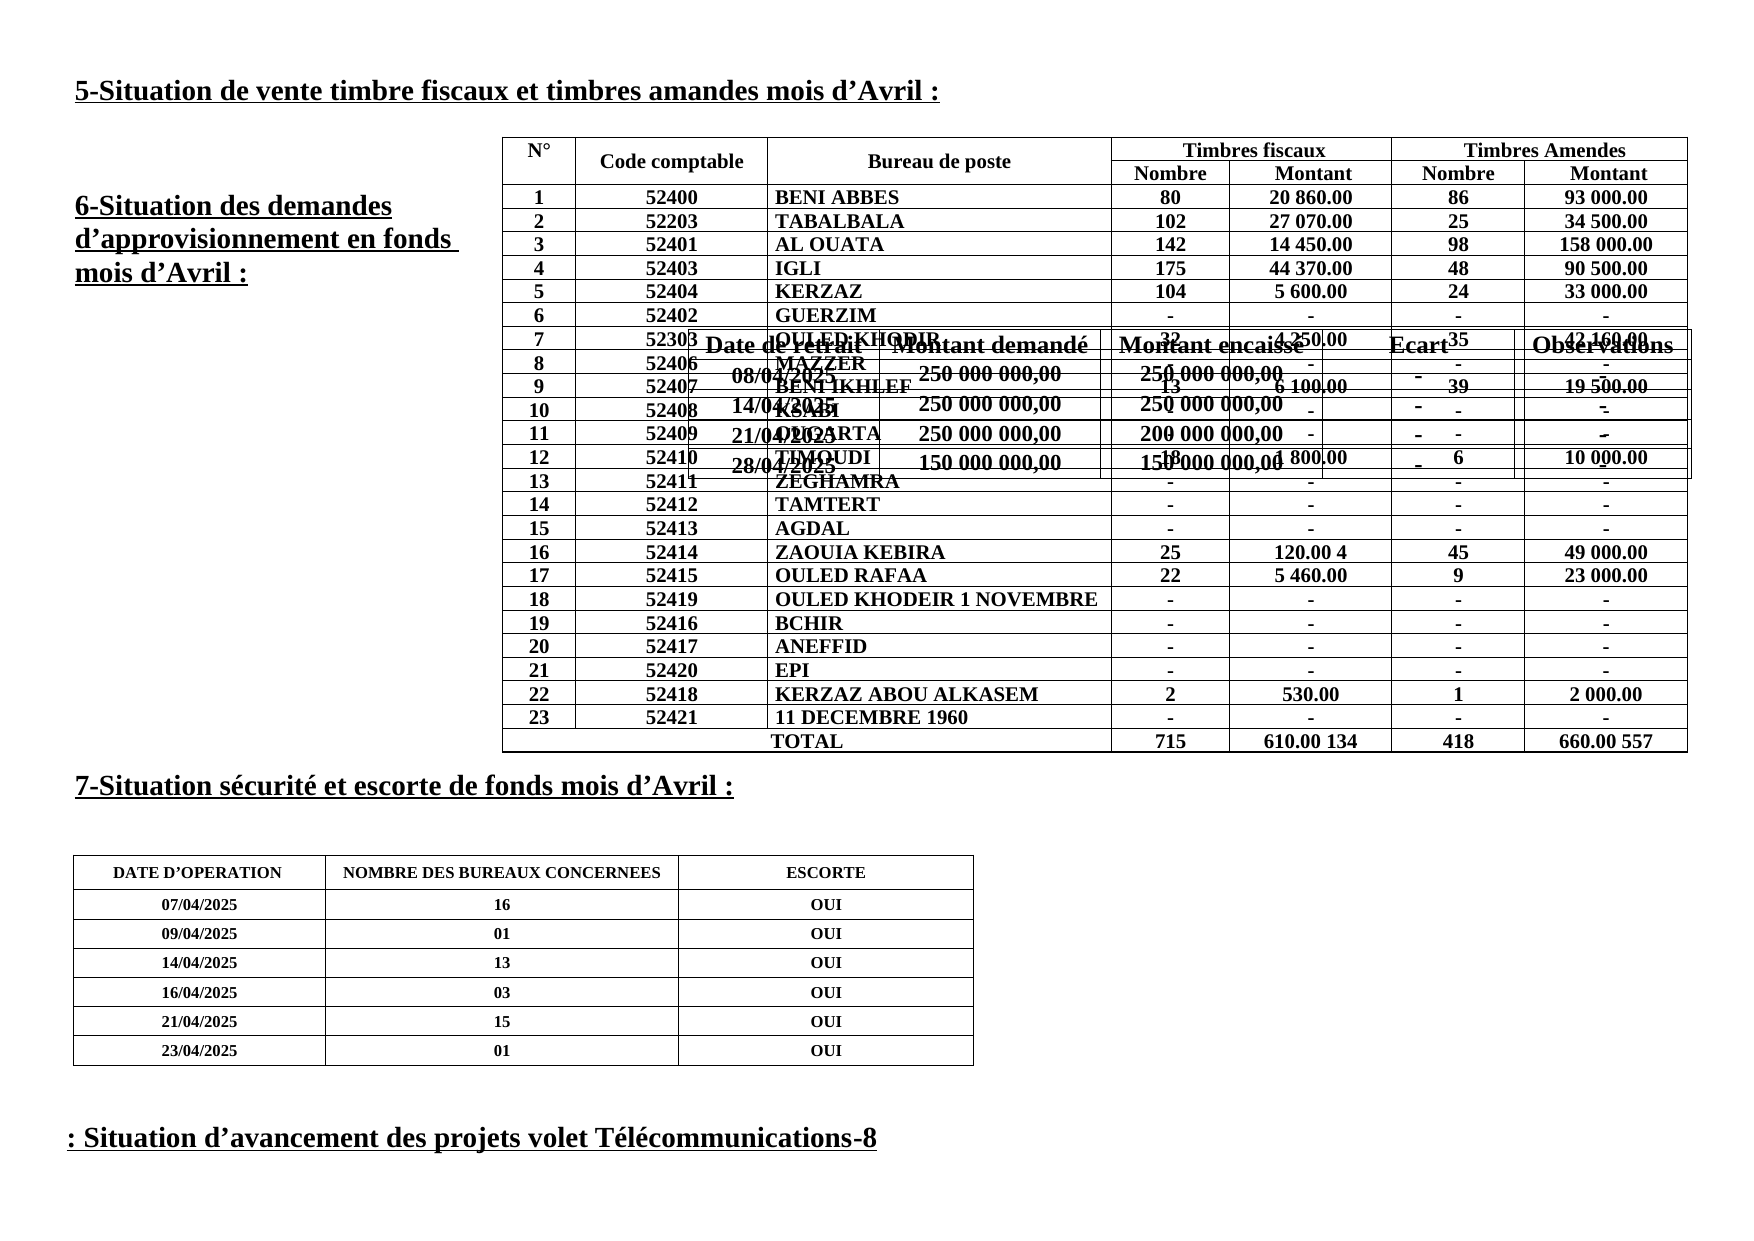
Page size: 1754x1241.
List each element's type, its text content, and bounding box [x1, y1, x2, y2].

table_header N° [503, 138, 575, 184]
table_cell 09/04/2025 [74, 920, 325, 948]
table_cell 104 [1112, 280, 1229, 302]
text 5-Situation de vente timbre fiscaux et timbres amandes mois d’Avril : [74, 73, 1679, 106]
table_cell 25 [1112, 540, 1229, 562]
table_header DATE D’OPERATION [74, 856, 325, 888]
table_cell - [1392, 634, 1524, 657]
table_cell 9 [1392, 563, 1524, 586]
table_cell 52418 [576, 681, 767, 704]
table_cell - [1230, 587, 1391, 609]
table_cell - [1112, 516, 1229, 538]
table_cell 14 [503, 492, 575, 515]
table_cell 52412 [576, 492, 767, 515]
table_cell - [1112, 587, 1229, 609]
table_cell 80 [1112, 185, 1229, 207]
table_cell AL OUATA [768, 232, 1111, 255]
table_cell 19 [503, 611, 575, 633]
table_cell - [1112, 611, 1229, 633]
table_cell - [1525, 587, 1687, 609]
table_cell Nombre [1392, 161, 1524, 184]
table_cell 22 [1112, 563, 1229, 586]
table_cell 93 000.00 [1525, 185, 1687, 207]
table_cell 44 370.00 [1230, 256, 1391, 278]
table_cell 52415 [576, 563, 767, 586]
table_cell 17 [503, 563, 575, 586]
table_cell 52404 [576, 280, 767, 302]
table_cell OUI [679, 1036, 973, 1064]
table_cell 52406 [576, 350, 688, 373]
table_cell 200 000 000,00 [1101, 420, 1322, 448]
table_cell 25 [1392, 209, 1524, 231]
table_header NOMBRE DES BUREAUX CONCERNEES [326, 856, 678, 888]
table_cell - [1230, 492, 1391, 515]
table_cell 10 [503, 398, 575, 420]
table_cell 52303 [576, 327, 767, 349]
table_cell - [1112, 705, 1229, 728]
table_cell 175 [1112, 256, 1229, 278]
table_cell 715 [1112, 729, 1229, 751]
table_cell IGLI [768, 256, 1111, 278]
table_cell 11 [503, 421, 575, 444]
table_cell 418 [1392, 729, 1524, 751]
table_cell 20 [503, 634, 575, 657]
table_cell 52408 [576, 398, 688, 420]
table_cell - [1230, 516, 1391, 538]
table_cell 3 [503, 232, 575, 255]
table_header Montant demandé [880, 330, 1100, 359]
table_cell 21 [503, 658, 575, 680]
table_cell - [1515, 420, 1691, 448]
table_cell - [1392, 492, 1524, 515]
table_cell ANEFFID [768, 634, 1111, 657]
table_cell 52420 [576, 658, 767, 680]
table_cell KERZAZ [768, 280, 1111, 302]
table_cell TOTAL [503, 729, 1111, 751]
table_cell 27 070.00 [1230, 209, 1391, 231]
table_cell 158 000.00 [1525, 232, 1687, 255]
table_cell 14 450.00 [1230, 232, 1391, 255]
table_cell - [1525, 611, 1687, 633]
table_header Montant encaissé [1101, 330, 1322, 359]
table_cell 07/04/2025 [74, 890, 325, 919]
table_cell 52400 [576, 185, 767, 207]
table_cell GUERZIM [768, 303, 1111, 326]
table_cell OUI [679, 890, 973, 919]
table_cell 9 [503, 374, 575, 397]
table_cell - [1392, 658, 1524, 680]
table_cell 52413 [576, 516, 767, 538]
table_cell - [1525, 658, 1687, 680]
table_header Bureau de poste [768, 138, 1111, 184]
text 6-Situation des demandes d’approvisionnement en fonds mois d’Avril : [74, 188, 502, 288]
table_cell 150 000 000,00 [1101, 449, 1322, 478]
table_cell - [1230, 303, 1391, 326]
table_cell 15 [503, 516, 575, 538]
table_cell 22 [503, 681, 575, 704]
table_cell 142 [1112, 232, 1229, 255]
table_cell 1 [1392, 681, 1524, 704]
table_cell 15 [326, 1007, 678, 1035]
table_cell - [1112, 303, 1229, 326]
table_cell 5 460.00 [1230, 563, 1391, 586]
table_cell 52402 [576, 303, 767, 326]
table_cell 48 [1392, 256, 1524, 278]
table_cell 2 [1112, 681, 1229, 704]
table_cell - [1525, 634, 1687, 657]
table_cell - [1515, 360, 1691, 389]
table_cell 5 600.00 [1230, 280, 1391, 302]
table_cell 52417 [576, 634, 767, 657]
table_cell 6 [503, 303, 575, 326]
table_cell 150 000 000,00 [880, 449, 1100, 478]
table_cell 23/04/2025 [74, 1036, 325, 1064]
table_cell - [1230, 658, 1391, 680]
table_cell 98 [1392, 232, 1524, 255]
table_cell - [1525, 303, 1687, 326]
table_cell 1 [503, 185, 575, 207]
table_cell 102 [1112, 209, 1229, 231]
table_cell KERZAZ ABOU ALKASEM [768, 681, 1111, 704]
table_cell - [1112, 634, 1229, 657]
table_cell OULED RAFAA [768, 563, 1111, 586]
table_cell 250 000 000,00 [880, 390, 1100, 418]
table_header Timbres Amendes [1392, 138, 1687, 160]
table_cell 14/04/2025 [689, 390, 879, 418]
table_cell 8 [503, 350, 575, 373]
table_cell 21/04/2025 [74, 1007, 325, 1035]
table_cell TAMTERT [768, 492, 1111, 515]
table_cell 530.00 [1230, 681, 1391, 704]
table_cell 28/04/2025 [689, 449, 879, 478]
table_cell BCHIR [768, 611, 1111, 633]
table_cell 4 [503, 256, 575, 278]
table_cell - [1392, 303, 1524, 326]
table_cell - [1230, 634, 1391, 657]
table_cell 45 [1392, 540, 1524, 562]
table_cell - [1323, 390, 1514, 418]
table_cell 08/04/2025 [689, 360, 879, 389]
table_cell 7 [503, 327, 575, 349]
table_cell 33 000.00 [1525, 280, 1687, 302]
table_cell 2 [503, 209, 575, 231]
table_cell 52419 [576, 587, 767, 609]
table_cell 557 660.00 [1525, 729, 1687, 751]
table_cell 4 120.00 [1230, 540, 1391, 562]
table_cell 01 [326, 920, 678, 948]
table_cell 14/04/2025 [74, 949, 325, 977]
table_cell 52414 [576, 540, 767, 562]
table_cell - [1392, 705, 1524, 728]
table_cell OULED KHODEIR 1 NOVEMBRE [768, 587, 1111, 609]
table_cell 250 000 000,00 [880, 360, 1100, 389]
table_cell 52421 [576, 705, 767, 728]
table_cell 86 [1392, 185, 1524, 207]
table_cell 16 [326, 890, 678, 919]
table_cell 03 [326, 978, 678, 1006]
table_header Date de retrait [689, 330, 879, 359]
table_cell 90 500.00 [1525, 256, 1687, 278]
table_cell - [1112, 492, 1229, 515]
table_header Observations [1515, 330, 1691, 359]
table_cell 11 DECEMBRE 1960 [768, 705, 1111, 728]
table_cell - [1525, 492, 1687, 515]
table_cell Nombre [1112, 161, 1229, 184]
table_header Ecart [1323, 330, 1514, 359]
table_cell - [1230, 705, 1391, 728]
text 8-Situation d’avancement des projets volet Télécommunications : [45, 1121, 1723, 1154]
table_cell - [1392, 516, 1524, 538]
table_cell OUI [679, 949, 973, 977]
table_cell 13 [503, 469, 575, 491]
table_cell ZAOUIA KEBIRA [768, 540, 1111, 562]
table_cell TABALBALA [768, 209, 1111, 231]
table_cell 52411 [576, 469, 767, 491]
table_cell - [1323, 449, 1514, 478]
table_cell 2 000.00 [1525, 681, 1687, 704]
table_cell OUI [679, 1007, 973, 1035]
table_cell - [1525, 705, 1687, 728]
table_cell - [1525, 516, 1687, 538]
table_cell 23 000.00 [1525, 563, 1687, 586]
table_cell 01 [326, 1036, 678, 1064]
table_cell 52401 [576, 232, 767, 255]
table_header Code comptable [576, 138, 767, 184]
table_cell 52403 [576, 256, 767, 278]
table_cell 49 000.00 [1525, 540, 1687, 562]
table_cell 21/04/2025 [689, 420, 879, 448]
table_cell OUI [679, 978, 973, 1006]
table_cell 250 000 000,00 [1101, 360, 1322, 389]
table_cell 52410 [576, 445, 688, 468]
table_cell - [1392, 611, 1524, 633]
table_cell AGDAL [768, 516, 1111, 538]
table_cell - [1323, 360, 1514, 389]
table_cell 16/04/2025 [74, 978, 325, 1006]
table_cell OUI [679, 920, 973, 948]
table_cell 52407 [576, 374, 688, 397]
table_cell 5 [503, 280, 575, 302]
table_cell 23 [503, 705, 575, 728]
table_header Timbres fiscaux [1112, 138, 1391, 160]
table_cell Montant [1525, 161, 1687, 184]
table_cell - [1230, 611, 1391, 633]
table_cell 13 [326, 949, 678, 977]
table_cell EPI [768, 658, 1111, 680]
table_cell 52416 [576, 611, 767, 633]
table_cell - [1515, 390, 1691, 418]
table_cell 52203 [576, 209, 767, 231]
table_cell - [1323, 420, 1514, 448]
table_cell 16 [503, 540, 575, 562]
table_cell 18 [503, 587, 575, 609]
table_cell 250 000 000,00 [1101, 390, 1322, 418]
table_cell 52409 [576, 421, 688, 444]
table_cell 250 000 000,00 [880, 420, 1100, 448]
table_cell Montant [1230, 161, 1391, 184]
table_cell BENI ABBES [768, 185, 1111, 207]
table_cell - [1515, 449, 1691, 478]
table_cell 12 [503, 445, 575, 468]
text 7-Situation sécurité et escorte de fonds mois d’Avril : [74, 768, 1679, 802]
table_cell 34 500.00 [1525, 209, 1687, 231]
table_cell 20 860.00 [1230, 185, 1391, 207]
table_cell - [1392, 587, 1524, 609]
table_cell - [1112, 658, 1229, 680]
table_cell 134 610.00 [1230, 729, 1391, 751]
table_header ESCORTE [679, 856, 973, 888]
table_cell 24 [1392, 280, 1524, 302]
